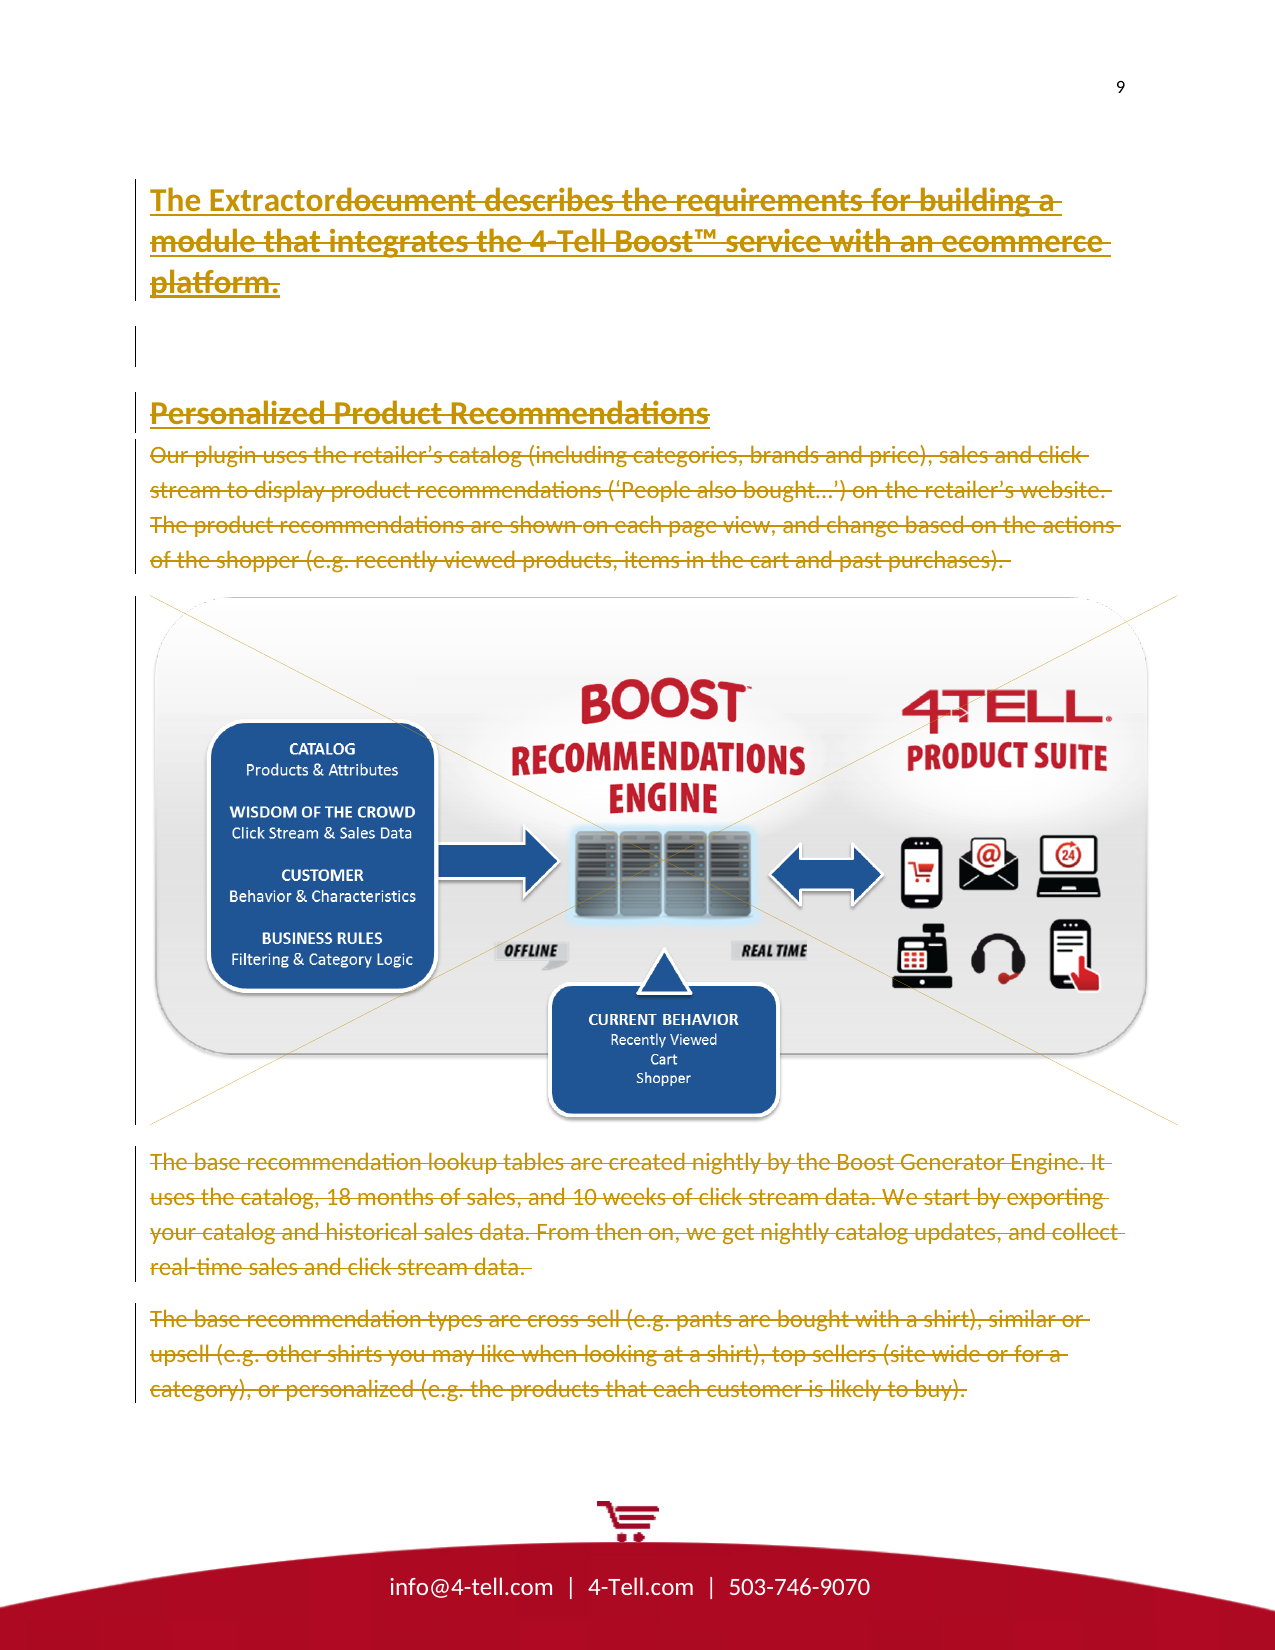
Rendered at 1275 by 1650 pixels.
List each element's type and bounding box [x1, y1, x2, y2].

picture [152, 595, 1176, 859]
picture [150, 597, 661, 1124]
picture [152, 861, 1175, 1125]
picture [666, 596, 1178, 1124]
picture [0, 1501, 1275, 1650]
